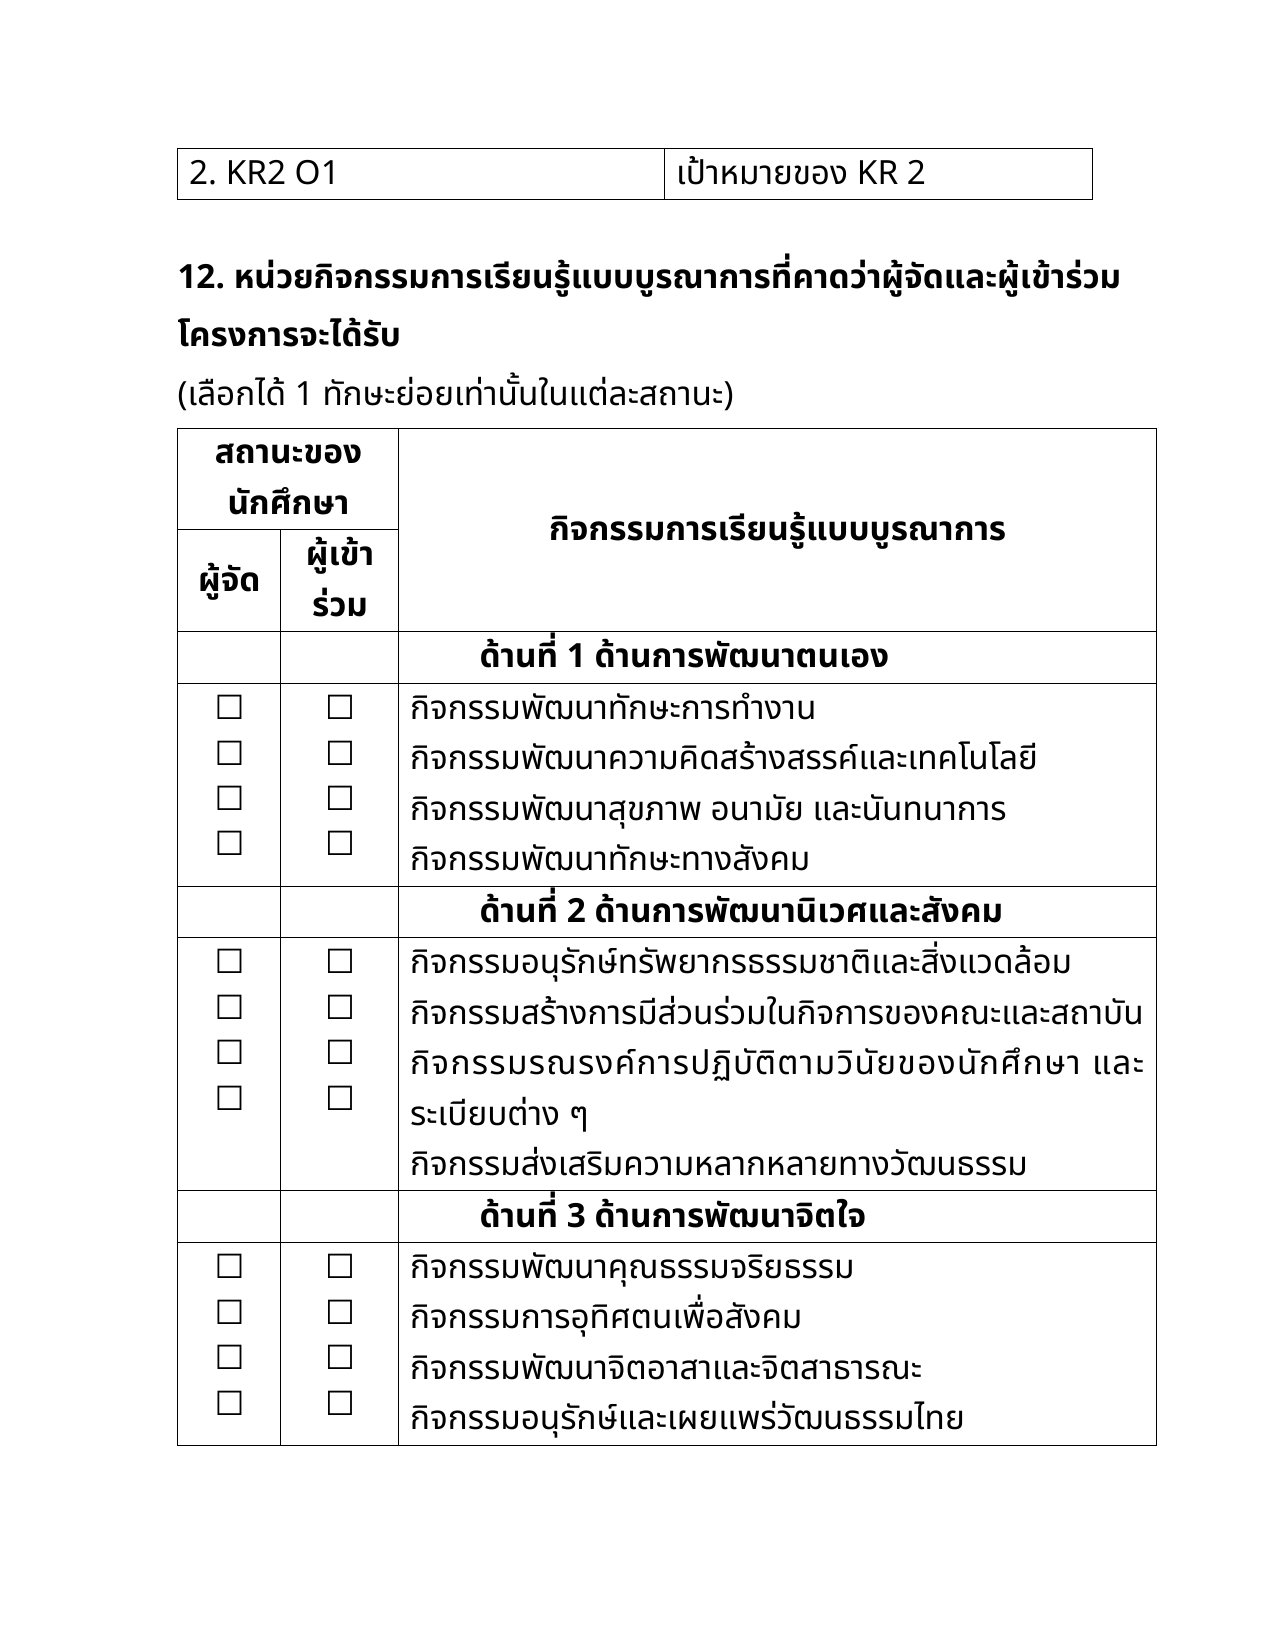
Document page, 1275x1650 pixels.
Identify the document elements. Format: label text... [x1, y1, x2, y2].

table_cell 2. KR2 O1 [178, 149, 664, 199]
table_cell กิจกรรมพัฒนาทักษะการทำงาน กิจกรรมพัฒนาความคิดสร้างสรรค์และเทคโนโลยี กิจกรรมพัฒนาสุขภาพ อนามัย และนันทนาการ กิจกรรมพัฒนาทักษะทางสังคม [399, 684, 1156, 886]
table_cell [178, 938, 280, 1190]
table_cell [281, 1191, 398, 1242]
table_header สถานะของนักศึกษา [178, 429, 398, 529]
table_cell [281, 684, 398, 886]
table_header กิจกรรมการเรียนรู้แบบบูรณาการ [399, 429, 1156, 631]
table_cell [178, 632, 280, 683]
table_cell [281, 938, 398, 1190]
table_cell ผู้เข้าร่วม [281, 530, 398, 631]
text 12. หน่วยกิจกรรมการเรียนรู้แบบบูรณาการที่คาดว่าผู้จัดและผู้เข้าร่วมโครงการจะได้รับ [177, 200, 1157, 362]
table_cell [178, 684, 280, 886]
table_cell ด้านที่ 1 ด้านการพัฒนาตนเอง [399, 632, 1156, 683]
table_cell [281, 1243, 398, 1445]
table_cell เป้าหมายของ KR 2 [665, 149, 1092, 199]
table_cell [281, 887, 398, 937]
table_cell กิจกรรมอนุรักษ์ทรัพยากรธรรมชาติและสิ่งแวดล้อม กิจกรรมสร้างการมีส่วนร่วมในกิจการของคณะและสถาบัน กิจกรรมรณรงค์การปฏิบัติตามวินัยของนักศึกษา และระเบียบต่าง ๆ กิจกรรมส่งเสริมความหลากหลายทางวัฒนธรรม [399, 938, 1156, 1190]
table_cell [178, 887, 280, 937]
table_cell ผู้จัด [178, 530, 280, 631]
table_cell [281, 632, 398, 683]
text (เลือกได้ 1 ทักษะย่อยเท่านั้นในแต่ละสถานะ) [177, 369, 1157, 420]
table_cell ด้านที่ 3 ด้านการพัฒนาจิตใจ [399, 1191, 1156, 1242]
table_cell ด้านที่ 2 ด้านการพัฒนานิเวศและสังคม [399, 887, 1156, 937]
table_cell [178, 1243, 280, 1445]
table_cell กิจกรรมพัฒนาคุณธรรมจริยธรรม กิจกรรมการอุทิศตนเพื่อสังคม กิจกรรมพัฒนาจิตอาสาและจิตสาธารณะ กิจกรรมอนุรักษ์และเผยแพร่วัฒนธรรมไทย [399, 1243, 1156, 1445]
table_cell [178, 1191, 280, 1242]
